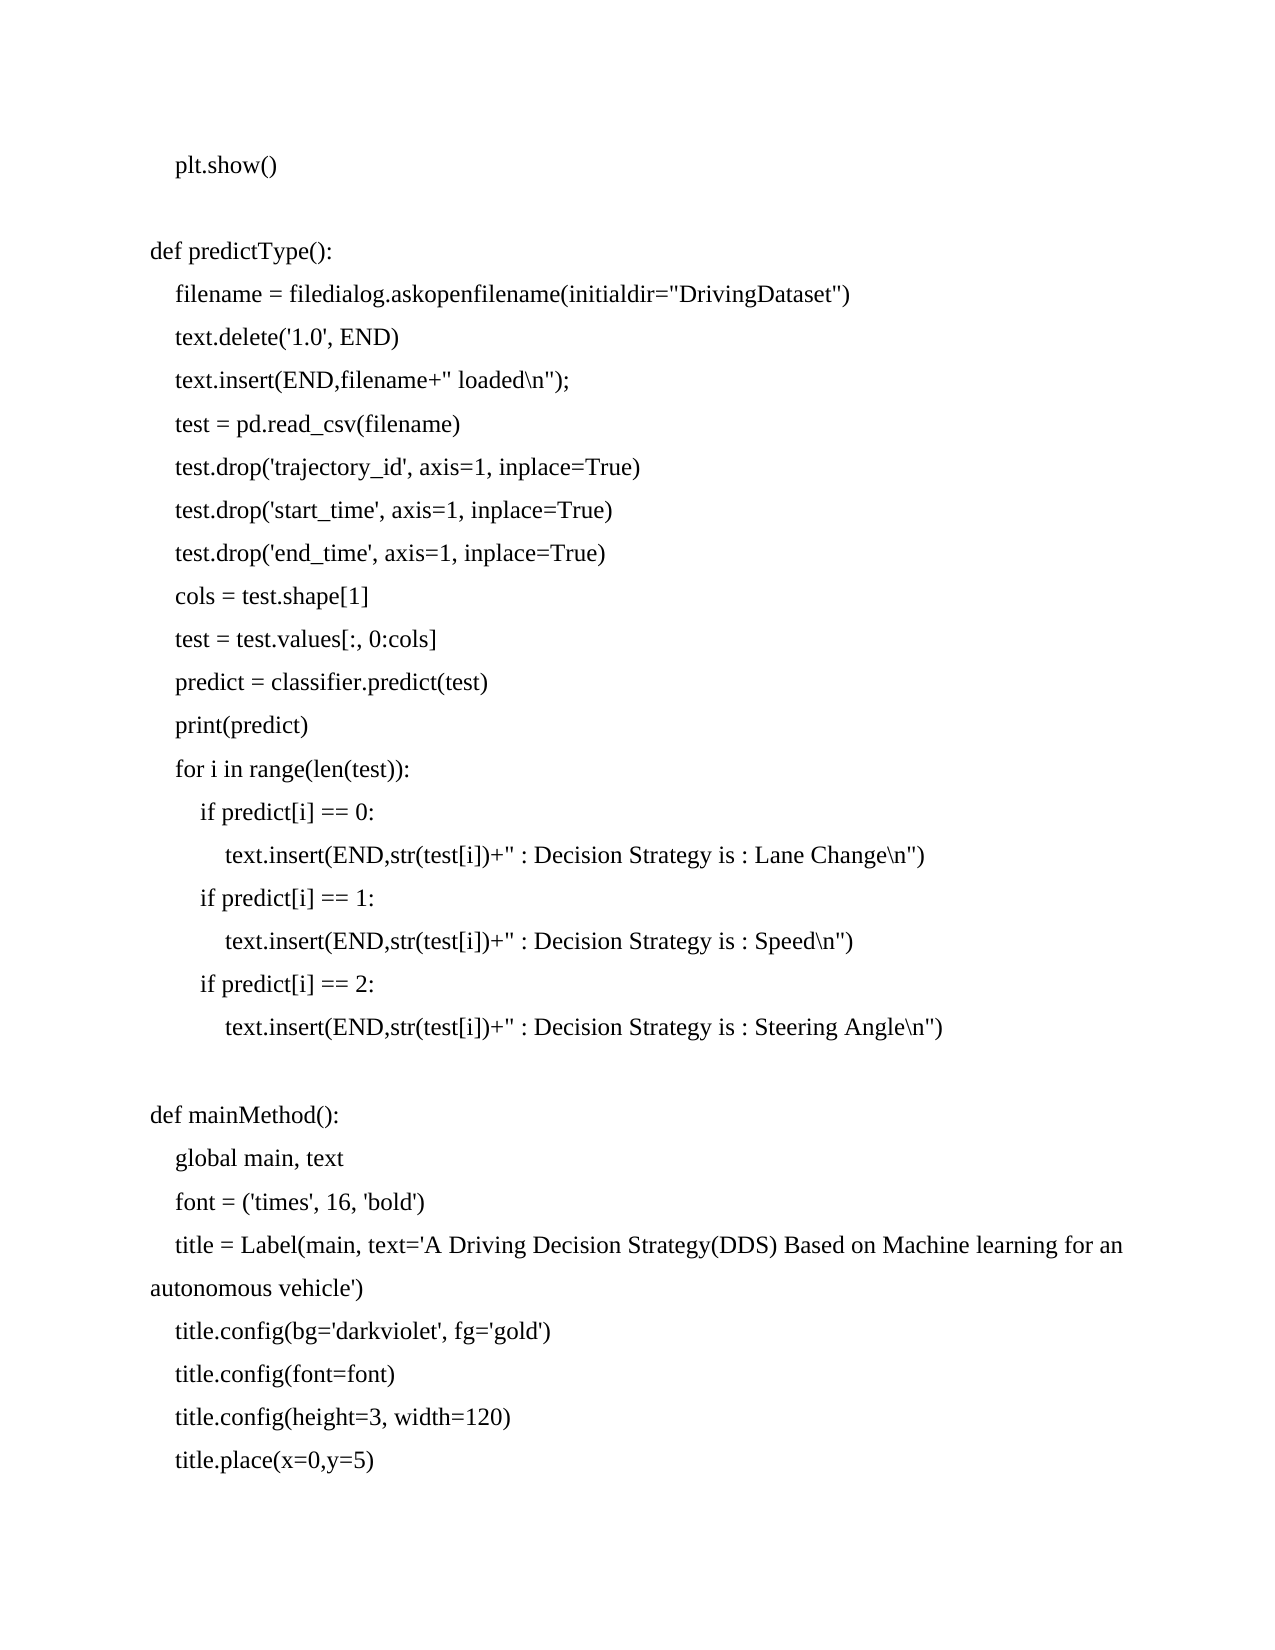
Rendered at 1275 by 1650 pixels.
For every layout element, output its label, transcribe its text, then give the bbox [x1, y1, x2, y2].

text predict = classifier.predict(test) [150, 667, 1125, 696]
text text.insert(END,filename+" loaded\n"); [150, 366, 1125, 394]
text text.insert(END,str(test[i])+" : Decision Strategy is : Speed\n") [150, 926, 1125, 955]
text cols = test.shape[1] [150, 581, 1125, 610]
text test.drop('start_time', axis=1, inplace=True) [150, 495, 1125, 524]
text filename = filedialog.askopenfilename(initialdir="DrivingDataset") [150, 279, 1125, 308]
text if predict[i] == 0: [150, 797, 1125, 826]
text def mainMethod(): [150, 1100, 1125, 1129]
text for i in range(len(test)): [150, 754, 1125, 782]
text if predict[i] == 2: [150, 969, 1125, 998]
text title.place(x=0,y=5) [150, 1445, 1125, 1474]
text test = pd.read_csv(filename) [150, 409, 1125, 437]
text title.config(height=3, width=120) [150, 1402, 1125, 1431]
text font = ('times', 16, 'bold') [150, 1187, 1125, 1215]
text title = Label(main, text='A Driving Decision Strategy(DDS) Based on Machine learning for an autonomous vehicle') [150, 1230, 1125, 1302]
text title.config(font=font) [150, 1359, 1125, 1388]
text plt.show() [150, 150, 1125, 179]
text test.drop('trajectory_id', axis=1, inplace=True) [150, 452, 1125, 481]
text if predict[i] == 1: [150, 883, 1125, 912]
text text.insert(END,str(test[i])+" : Decision Strategy is : Steering Angle\n") [150, 1012, 1125, 1041]
text test.drop('end_time', axis=1, inplace=True) [150, 538, 1125, 567]
text print(predict) [150, 711, 1125, 739]
text title.config(bg='darkviolet', fg='gold') [150, 1316, 1125, 1345]
text text.insert(END,str(test[i])+" : Decision Strategy is : Lane Change\n") [150, 840, 1125, 869]
text def predictType(): [150, 236, 1125, 265]
text global main, text [150, 1143, 1125, 1172]
text text.delete('1.0', END) [150, 322, 1125, 351]
text test = test.values[:, 0:cols] [150, 624, 1125, 653]
